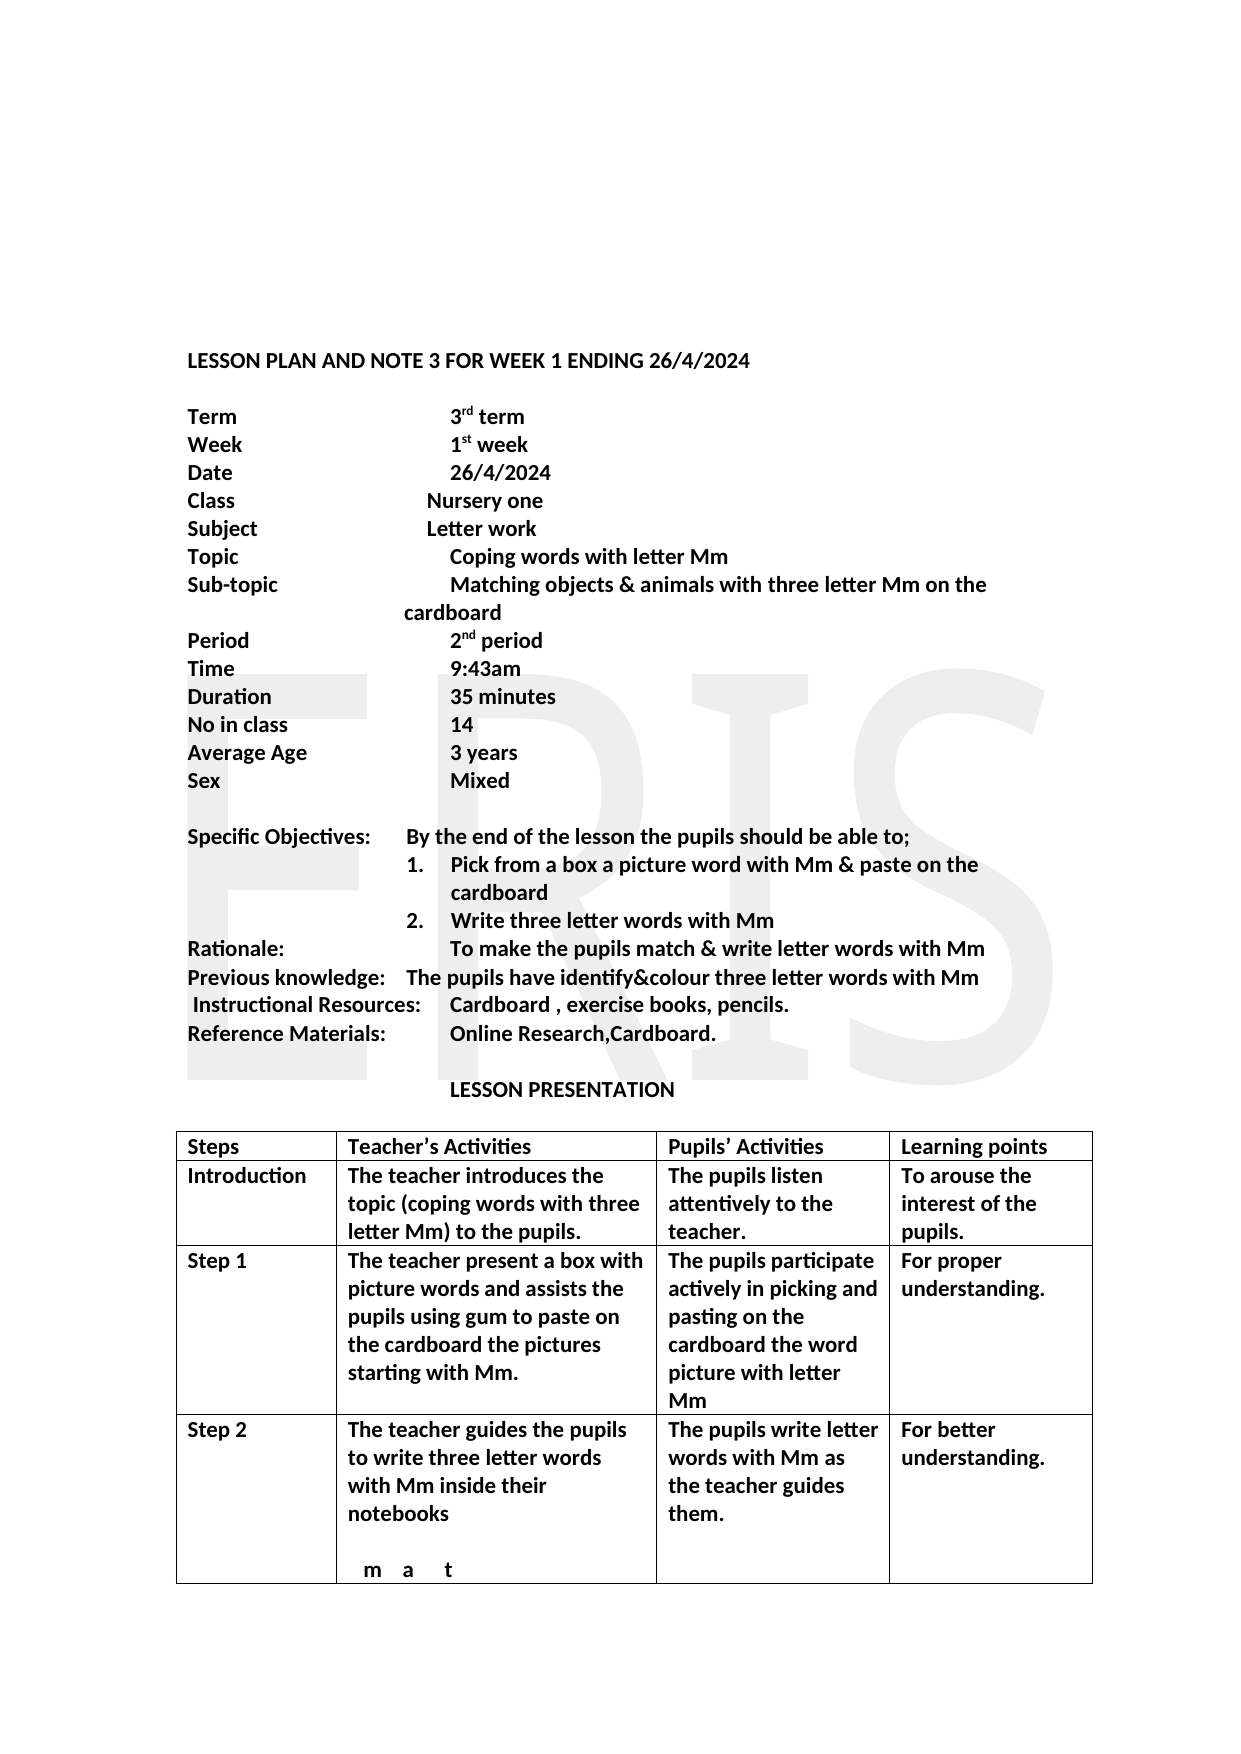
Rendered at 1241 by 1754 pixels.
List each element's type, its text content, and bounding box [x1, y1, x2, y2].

text Topic Coping words with letter Mm [187, 542, 1053, 570]
list Rationale: To make the pupils match & write letter words with Mm [187, 934, 1053, 963]
table_cell To arouse the interest of the pupils. [890, 1161, 1092, 1245]
text Subject Letter work [187, 514, 1053, 542]
table_cell Introduction [177, 1161, 336, 1245]
table_cell For proper understanding. [890, 1246, 1092, 1414]
text Date 26/4/2024 [187, 458, 1053, 486]
list Reference Materials: Online Research,Cardboard. [187, 1019, 1053, 1047]
table_cell The pupils participate actively in picking and pasting on the cardboard the word picture with letter Mm [657, 1246, 889, 1414]
table_cell Step 1 [177, 1246, 336, 1414]
text Week 1st week [187, 430, 1053, 458]
table_header Pupils’ Activities [657, 1132, 889, 1160]
list Instructional Resources: Cardboard , exercise books, pencils. [187, 991, 1053, 1019]
list Pick from a box a picture word with Mm & paste on the cardboard [406, 851, 1053, 907]
table_header Learning points [890, 1132, 1092, 1160]
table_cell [337, 1415, 656, 1583]
table_cell The pupils listen attentively to the teacher. [657, 1161, 889, 1245]
text Sub-topic Matching objects & animals with three letter Mm on the cardboard [187, 570, 1053, 626]
text Duration 35 minutes [187, 682, 1053, 710]
list Previous knowledge: The pupils have identify&colour three letter words with Mm [187, 963, 1053, 991]
text LESSON PLAN AND NOTE 3 FOR WEEK 1 ENDING 26/4/2024 [187, 346, 1053, 374]
table_cell The teacher present a box with picture words and assists the pupils using gum to paste on the cardboard the pictures starting with Mm. [337, 1246, 656, 1414]
table_header Steps [177, 1132, 336, 1160]
text Term 3rd term [187, 402, 1053, 430]
list LESSON PRESENTATION [319, 1075, 1053, 1103]
table_cell Step 2 [177, 1415, 336, 1583]
text Time 9:43am [187, 654, 1053, 682]
text Class Nursery one [187, 486, 1053, 514]
text Average Age 3 years [187, 738, 1053, 766]
table_header Teacher’s Activities [337, 1132, 656, 1160]
text Specific Objectives: By the end of the lesson the pupils should be able to; [187, 822, 1053, 851]
text Period 2nd period [187, 626, 1053, 654]
text No in class 14 [187, 710, 1053, 738]
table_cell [890, 1415, 1092, 1583]
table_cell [657, 1415, 889, 1583]
text Sex Mixed [187, 766, 1053, 794]
list Write three letter words with Mm [406, 907, 1053, 934]
table_cell The teacher introduces the topic (coping words with three letter Mm) to the pupils. [337, 1161, 656, 1245]
